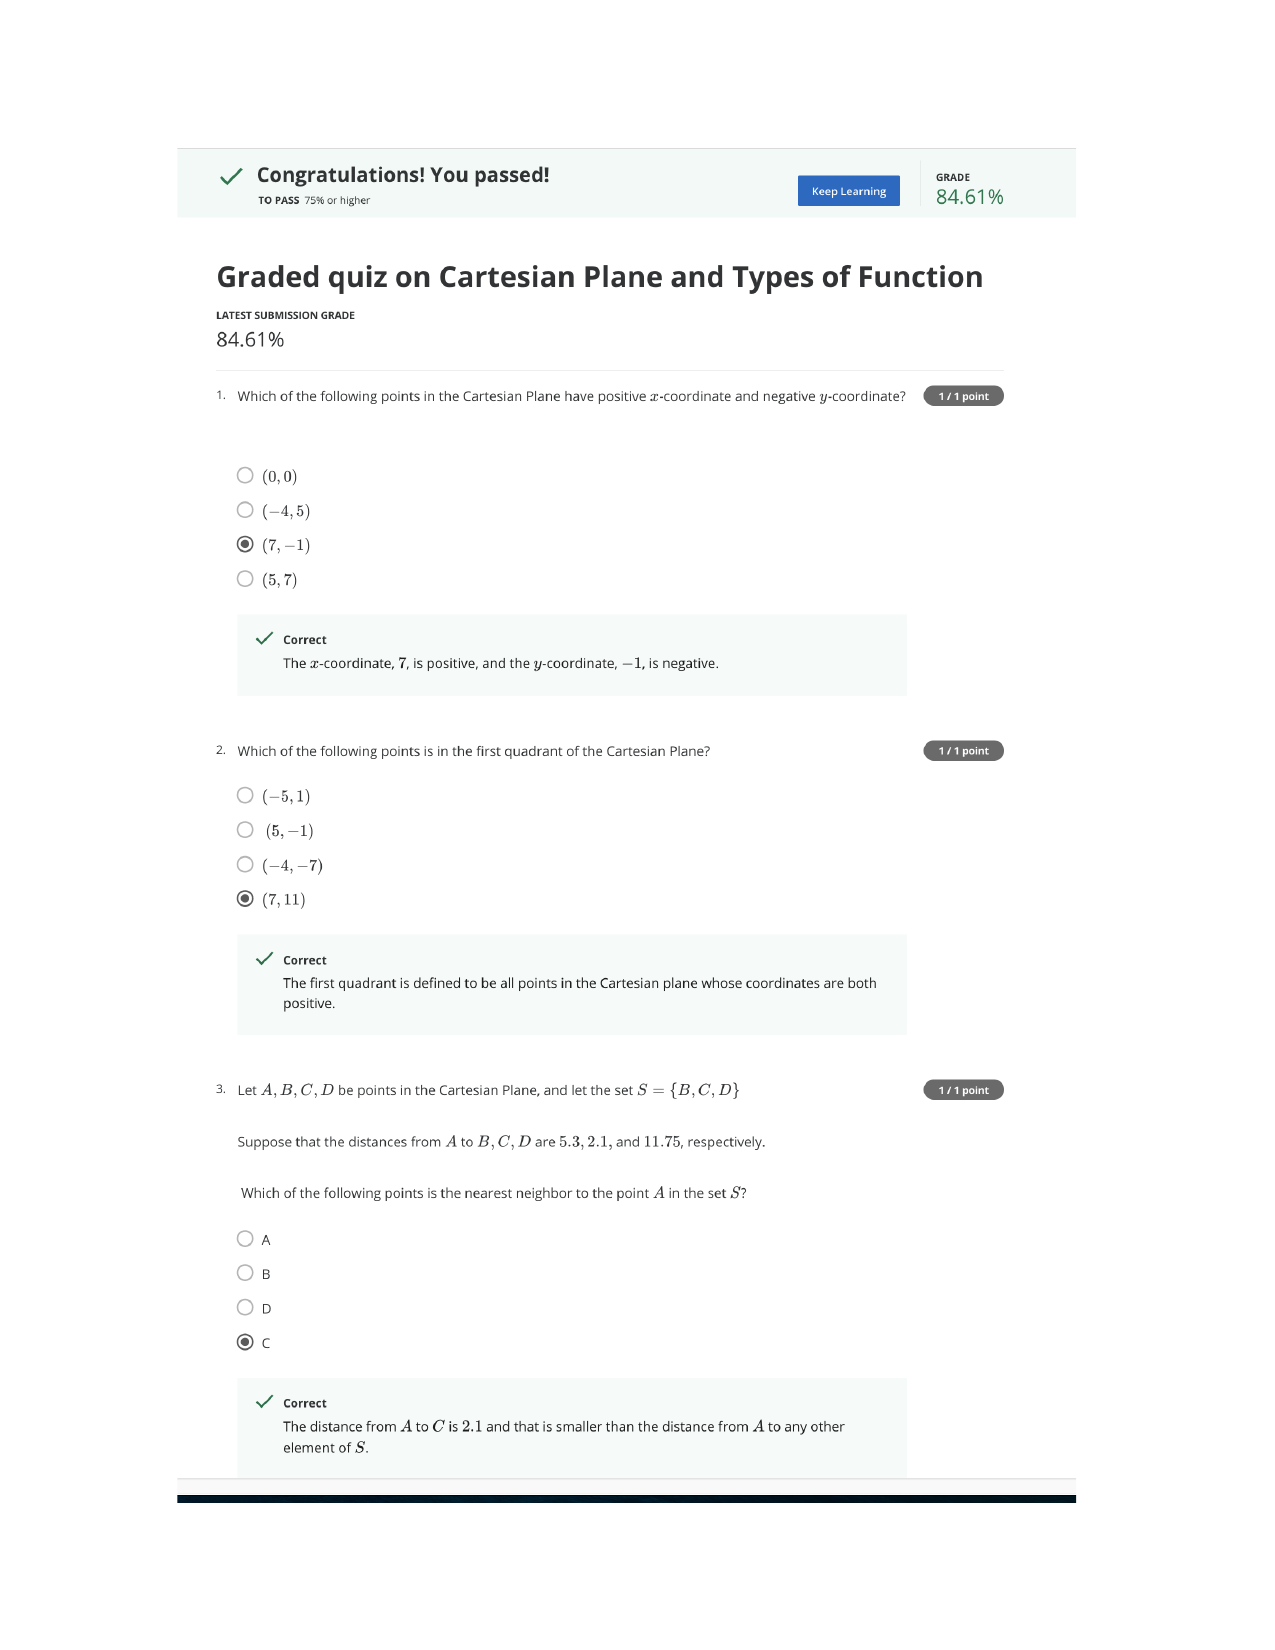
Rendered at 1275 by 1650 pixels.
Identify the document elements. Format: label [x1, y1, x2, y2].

picture [177, 147, 1077, 1503]
